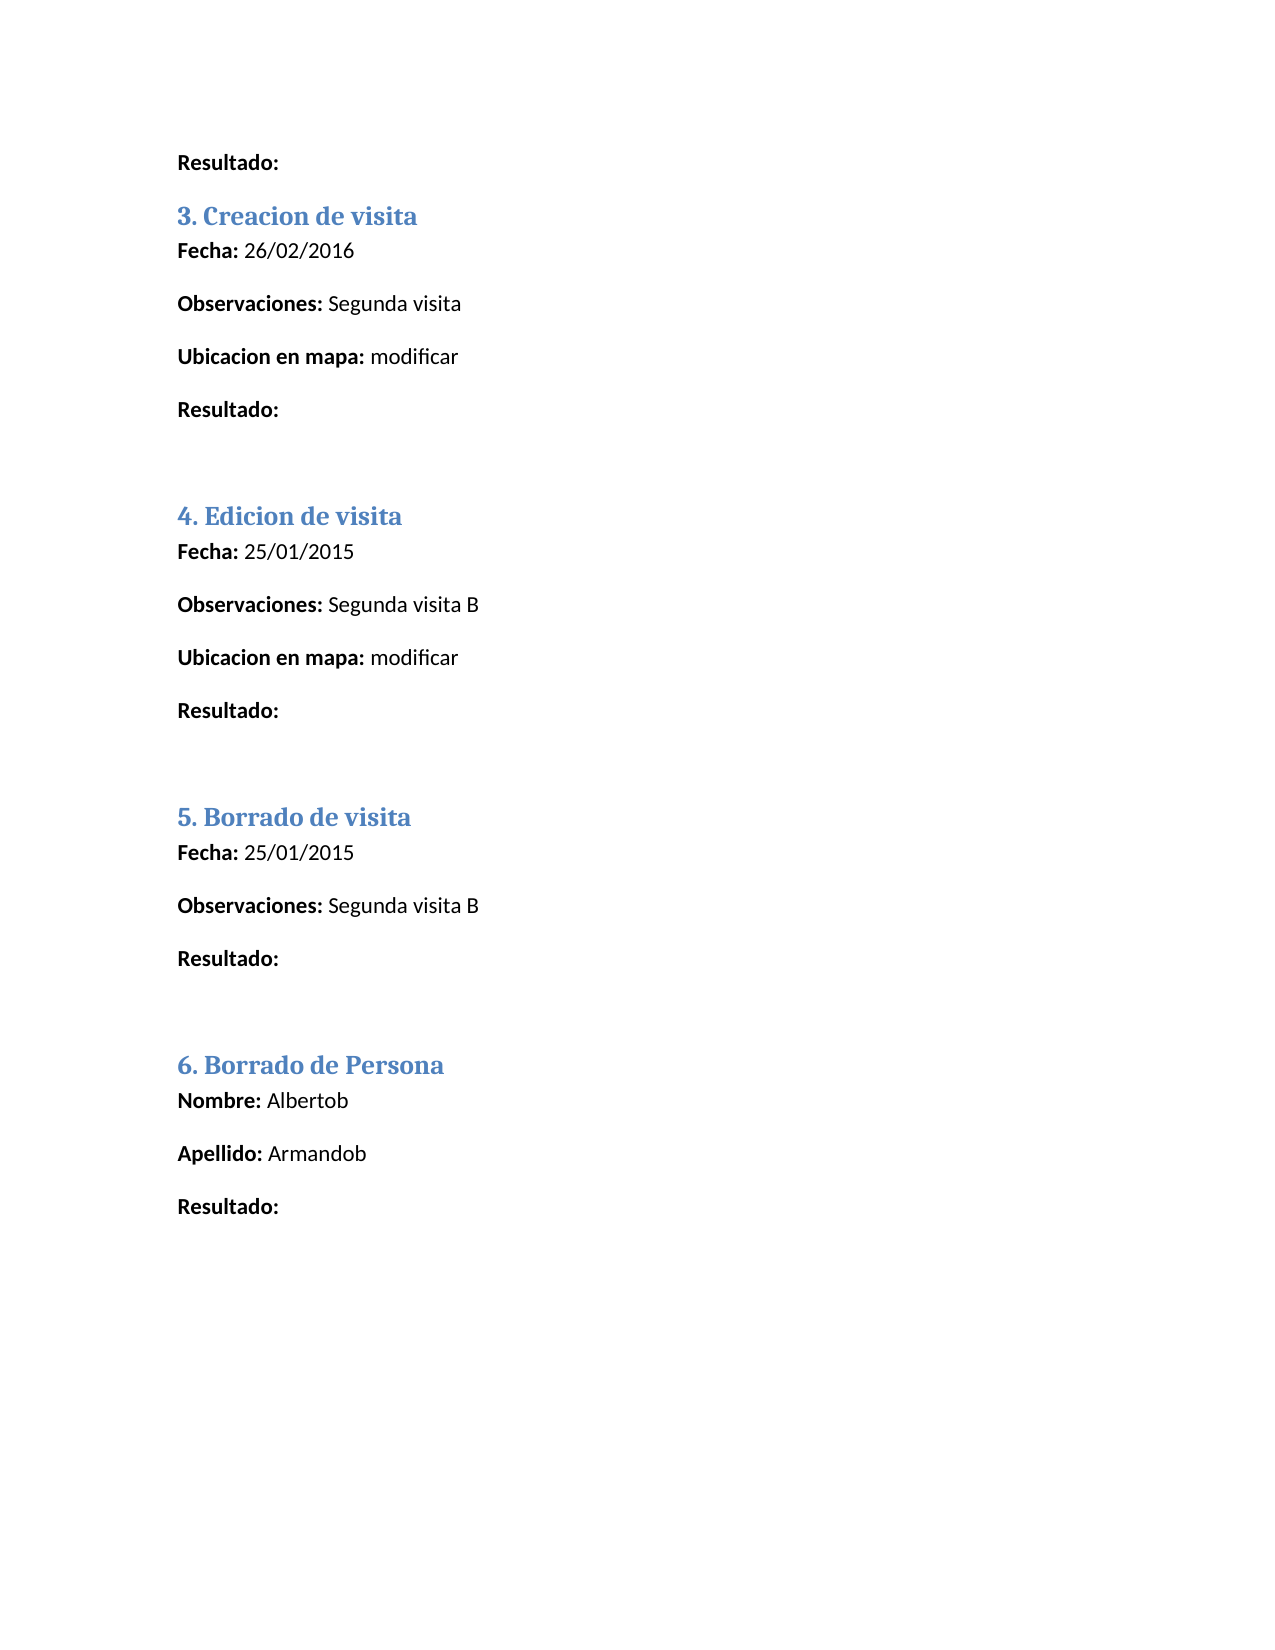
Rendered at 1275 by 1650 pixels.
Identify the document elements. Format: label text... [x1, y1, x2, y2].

text Fecha: 26/02/2016 [177, 236, 1098, 264]
text Resultado: [177, 696, 1098, 724]
subtitle 4. Edicion de visita [177, 501, 1098, 533]
text Resultado: [177, 395, 1098, 423]
text Apellido: Armandob [177, 1139, 1098, 1167]
text Resultado: [177, 148, 1098, 176]
text Observaciones: Segunda visita [177, 289, 1098, 317]
subtitle 5. Borrado de visita [177, 802, 1098, 833]
text Ubicacion en mapa: modificar [177, 643, 1098, 671]
text Resultado: [177, 1192, 1098, 1220]
text Ubicacion en mapa: modificar [177, 342, 1098, 370]
subtitle 3. Creacion de visita [177, 201, 1098, 232]
text Nombre: Albertob [177, 1086, 1098, 1114]
subtitle 6. Borrado de Persona [177, 1050, 1098, 1081]
text Resultado: [177, 944, 1098, 972]
text Fecha: 25/01/2015 [177, 537, 1098, 565]
text Observaciones: Segunda visita B [177, 891, 1098, 919]
text Fecha: 25/01/2015 [177, 838, 1098, 866]
text Observaciones: Segunda visita B [177, 590, 1098, 618]
